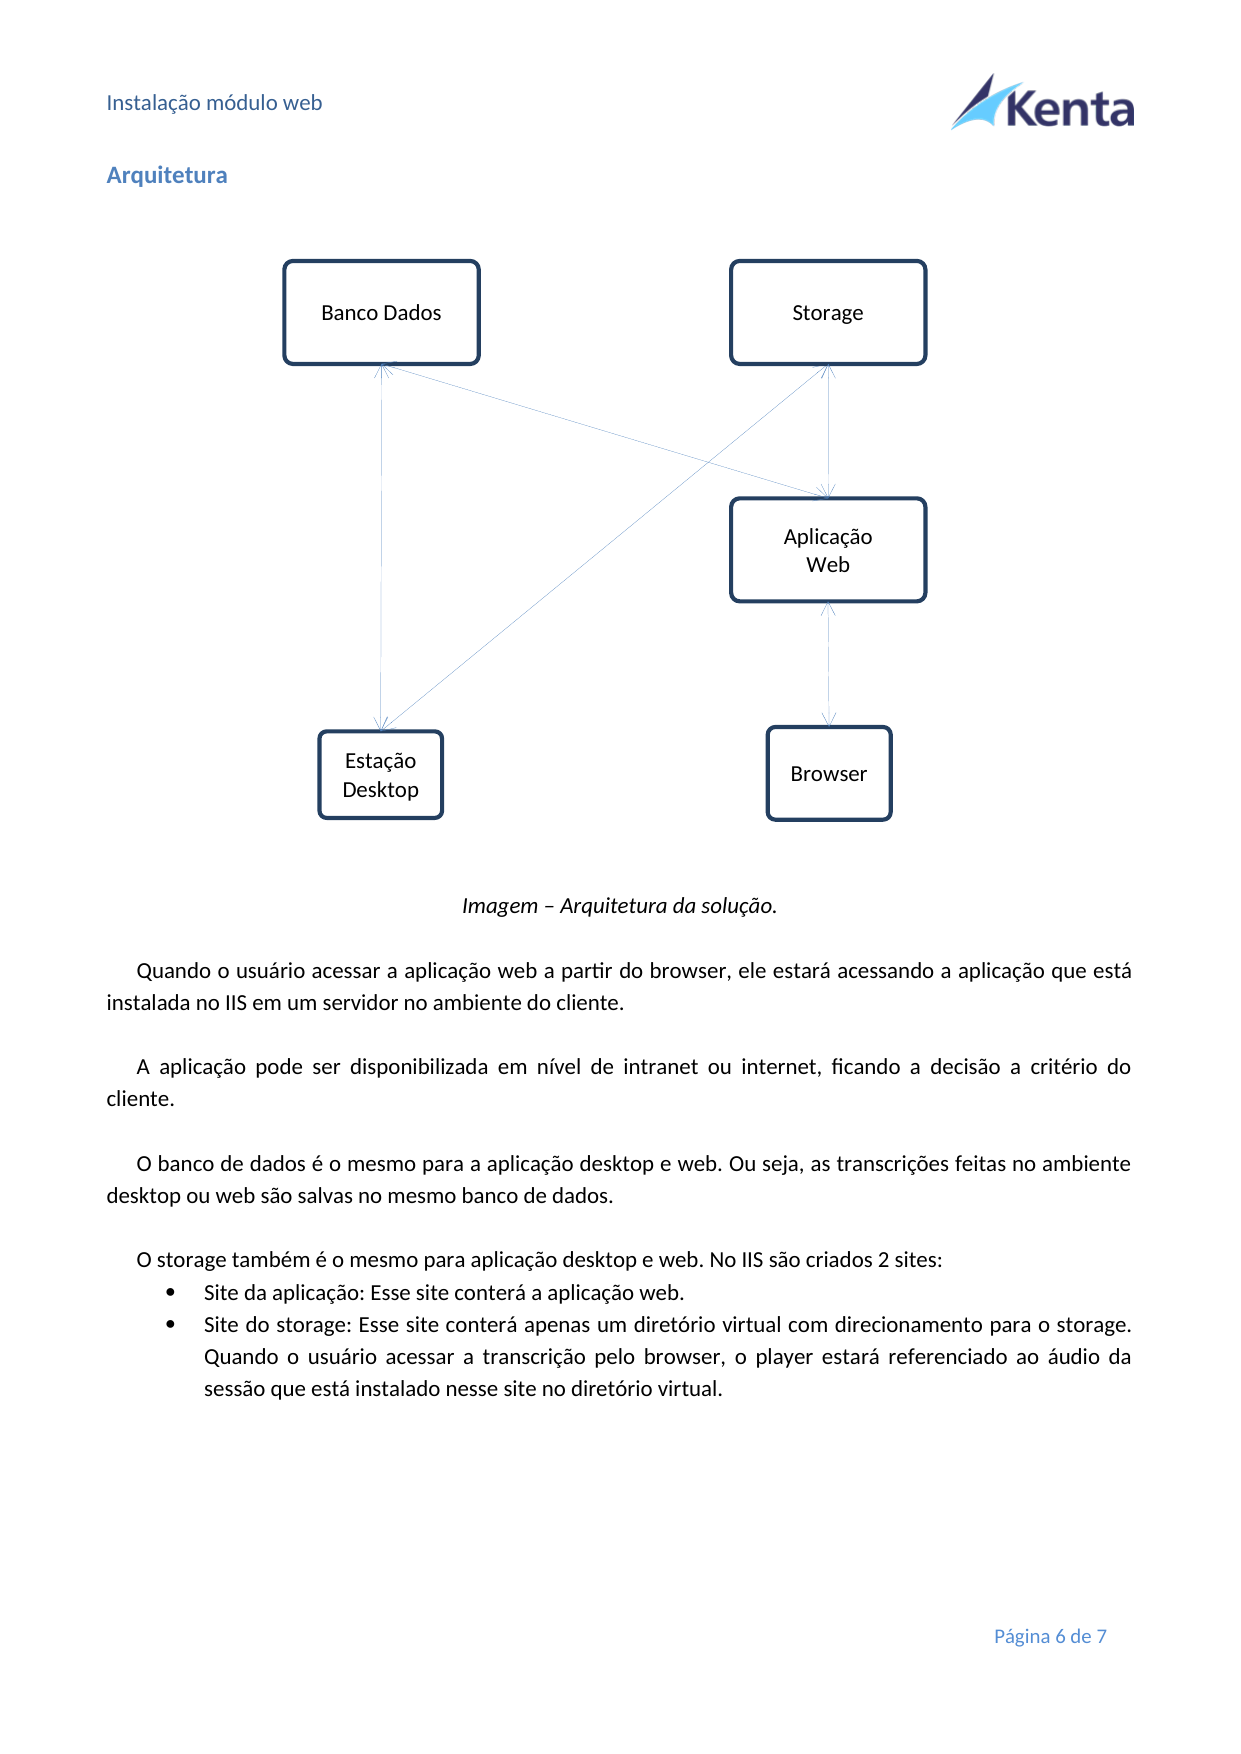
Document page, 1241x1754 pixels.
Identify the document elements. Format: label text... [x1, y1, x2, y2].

subtitle Arquitetura [106, 159, 1134, 189]
text Quando o usuário acessar a aplicação web a partir do browser, ele estará acessando a aplicação que está instalada no IIS em um servidor no ambiente do cliente. [106, 956, 1134, 1016]
list Site da aplicação: Esse site conterá a aplicação web. [166, 1278, 1134, 1306]
picture [951, 73, 1134, 131]
list Site do storage: Esse site conterá apenas um diretório virtual com direcionamento para o storage. Quando o usuário acessar a transcrição pelo browser, o player estará referenciado ao áudio da sessão que está instalado nesse site no diretório virtual. [166, 1310, 1134, 1402]
text A aplicação pode ser disponibilizada em nível de intranet ou internet, ficando a decisão a critério do cliente. [106, 1052, 1134, 1112]
text O storage também é o mesmo para aplicação desktop e web. No IIS são criados 2 sites: [106, 1245, 1134, 1273]
text Imagem – Arquitetura da solução. [106, 891, 1134, 919]
text O banco de dados é o mesmo para a aplicação desktop e web. Ou seja, as transcrições feitas no ambiente desktop ou web são salvas no mesmo banco de dados. [106, 1149, 1134, 1209]
